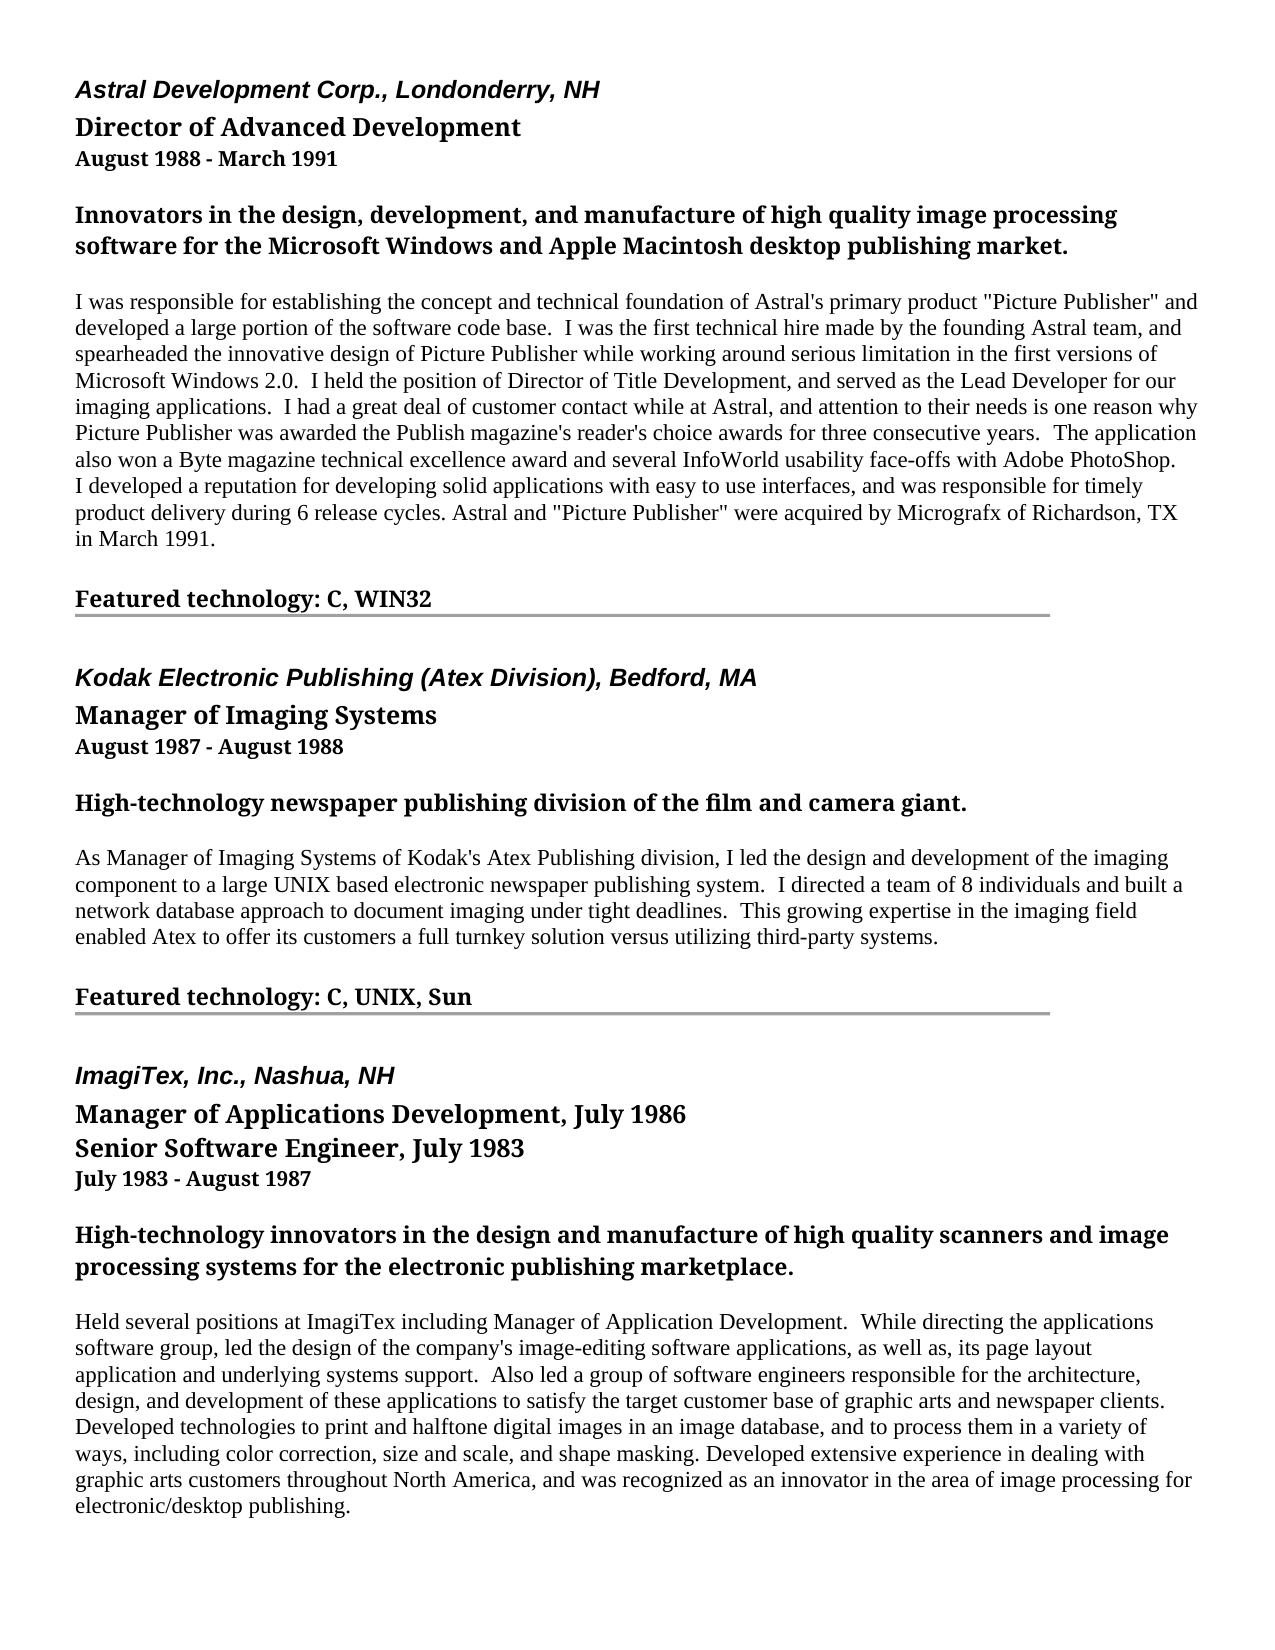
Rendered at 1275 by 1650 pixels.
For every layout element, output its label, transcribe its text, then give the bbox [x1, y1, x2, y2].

subtitle Featured technology: C, UNIX, Sun [75, 981, 1200, 1012]
subtitle Innovators in the design, development, and manufacture of high quality image processing software for the Microsoft Windows and Apple Macintosh desktop publishing market. [75, 199, 1200, 261]
subtitle Manager of Applications Development, July 1986 [75, 1096, 1200, 1130]
subtitle ImagiTex, Inc., Nashua, NH [75, 1061, 1200, 1090]
subtitle Senior Software Engineer, July 1983 [75, 1130, 1200, 1164]
text Held several positions at ImagiTex including Manager of Application Development. While directing the applications software group, led the design of the company's image-editing software applications, as well as, its page layout application and underlying systems support. Also led a group of software engineers responsible for the architecture, design, and development of these applications to satisfy the target customer base of graphic arts and newspaper clients. Developed technologies to print and halftone digital images in an image database, and to process them in a variety of ways, including color correction, size and scale, and shape masking. Developed extensive experience in dealing with graphic arts customers throughout North America, and was recognized as an innovator in the area of image processing for electronic/desktop publishing. [75, 1308, 1200, 1519]
subtitle Manager of Imaging Systems [75, 698, 1200, 732]
text As Manager of Imaging Systems of Kodak's Atex Publishing division, I led the design and development of the imaging component to a large UNIX based electronic newspaper publishing system. I directed a team of 8 individuals and built a network database approach to document imaging under tight deadlines. This growing expertise in the imaging field enabled Atex to offer its customers a full turnkey solution versus utilizing third-party systems. [75, 844, 1200, 950]
subtitle Director of Advanced Development [75, 110, 1200, 144]
subtitle Kodak Electronic Publishing (Atex Division), Bedford, MA [75, 663, 1200, 692]
subtitle Astral Development Corp., Londonderry, NH [75, 75, 1200, 104]
subtitle July 1983 - August 1987 [75, 1164, 1200, 1193]
subtitle High-technology newspaper publishing division of the film and camera giant. [75, 787, 1200, 818]
subtitle High-technology innovators in the design and manufacture of high quality scanners and image processing systems for the electronic publishing marketplace. [75, 1219, 1200, 1282]
text I was responsible for establishing the concept and technical foundation of Astral's primary product "Picture Publisher" and developed a large portion of the software code base. I was the first technical hire made by the founding Astral team, and spearheaded the innovative design of Picture Publisher while working around serious limitation in the first versions of Microsoft Windows 2.0. I held the position of Director of Title Development, and served as the Lead Developer for our imaging applications. I had a great deal of customer contact while at Astral, and attention to their needs is one reason why Picture Publisher was awarded the Publish magazine's reader's choice awards for three consecutive years. The application also won a Byte magazine technical excellence award and several InfoWorld usability face-offs with Adobe PhotoShop. I developed a reputation for developing solid applications with easy to use interfaces, and was responsible for timely product delivery during 6 release cycles. Astral and "Picture Publisher" were acquired by Micrografx of Richardson, TX in March 1991. [75, 288, 1200, 551]
subtitle Featured technology: C, WIN32 [75, 582, 1200, 614]
subtitle August 1987 - August 1988 [75, 732, 1200, 760]
subtitle August 1988 - March 1991 [75, 144, 1200, 172]
